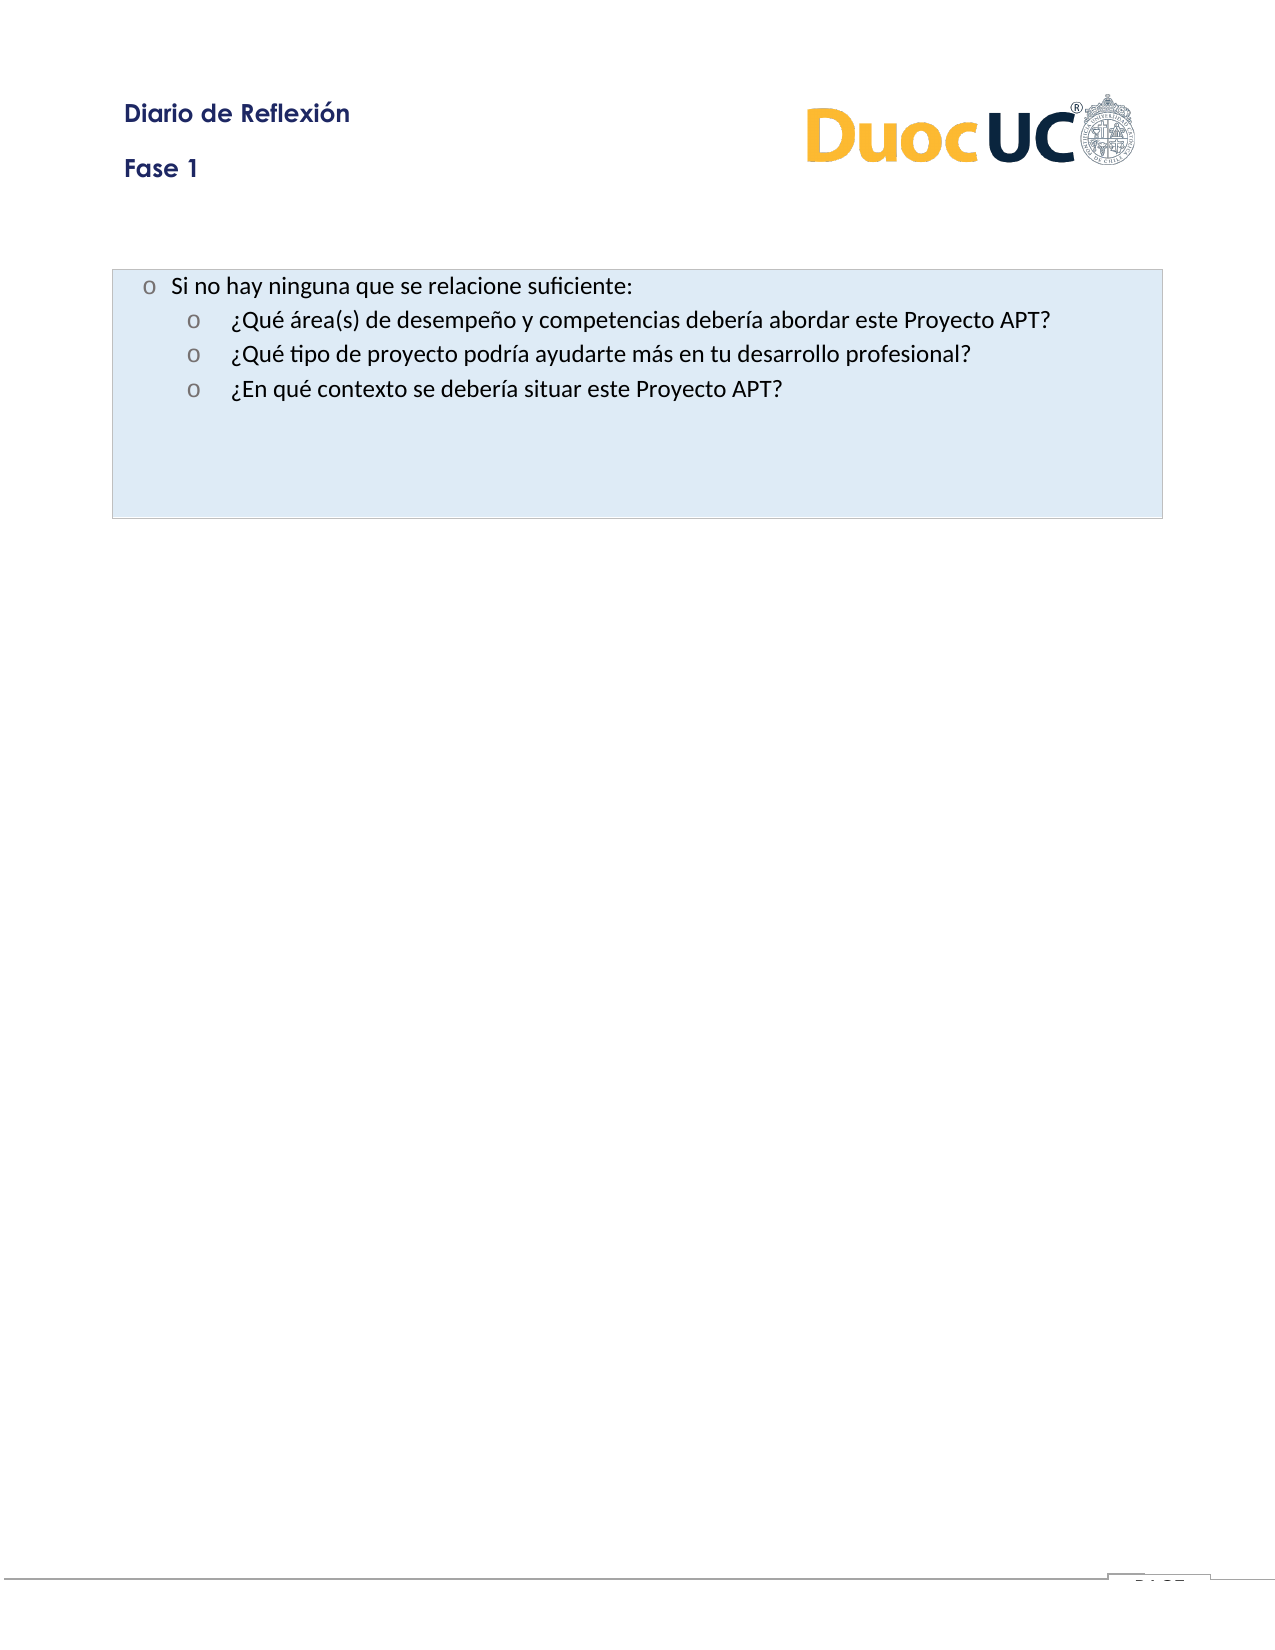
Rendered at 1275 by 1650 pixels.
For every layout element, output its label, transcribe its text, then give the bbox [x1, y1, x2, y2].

picture [807, 94, 1135, 165]
